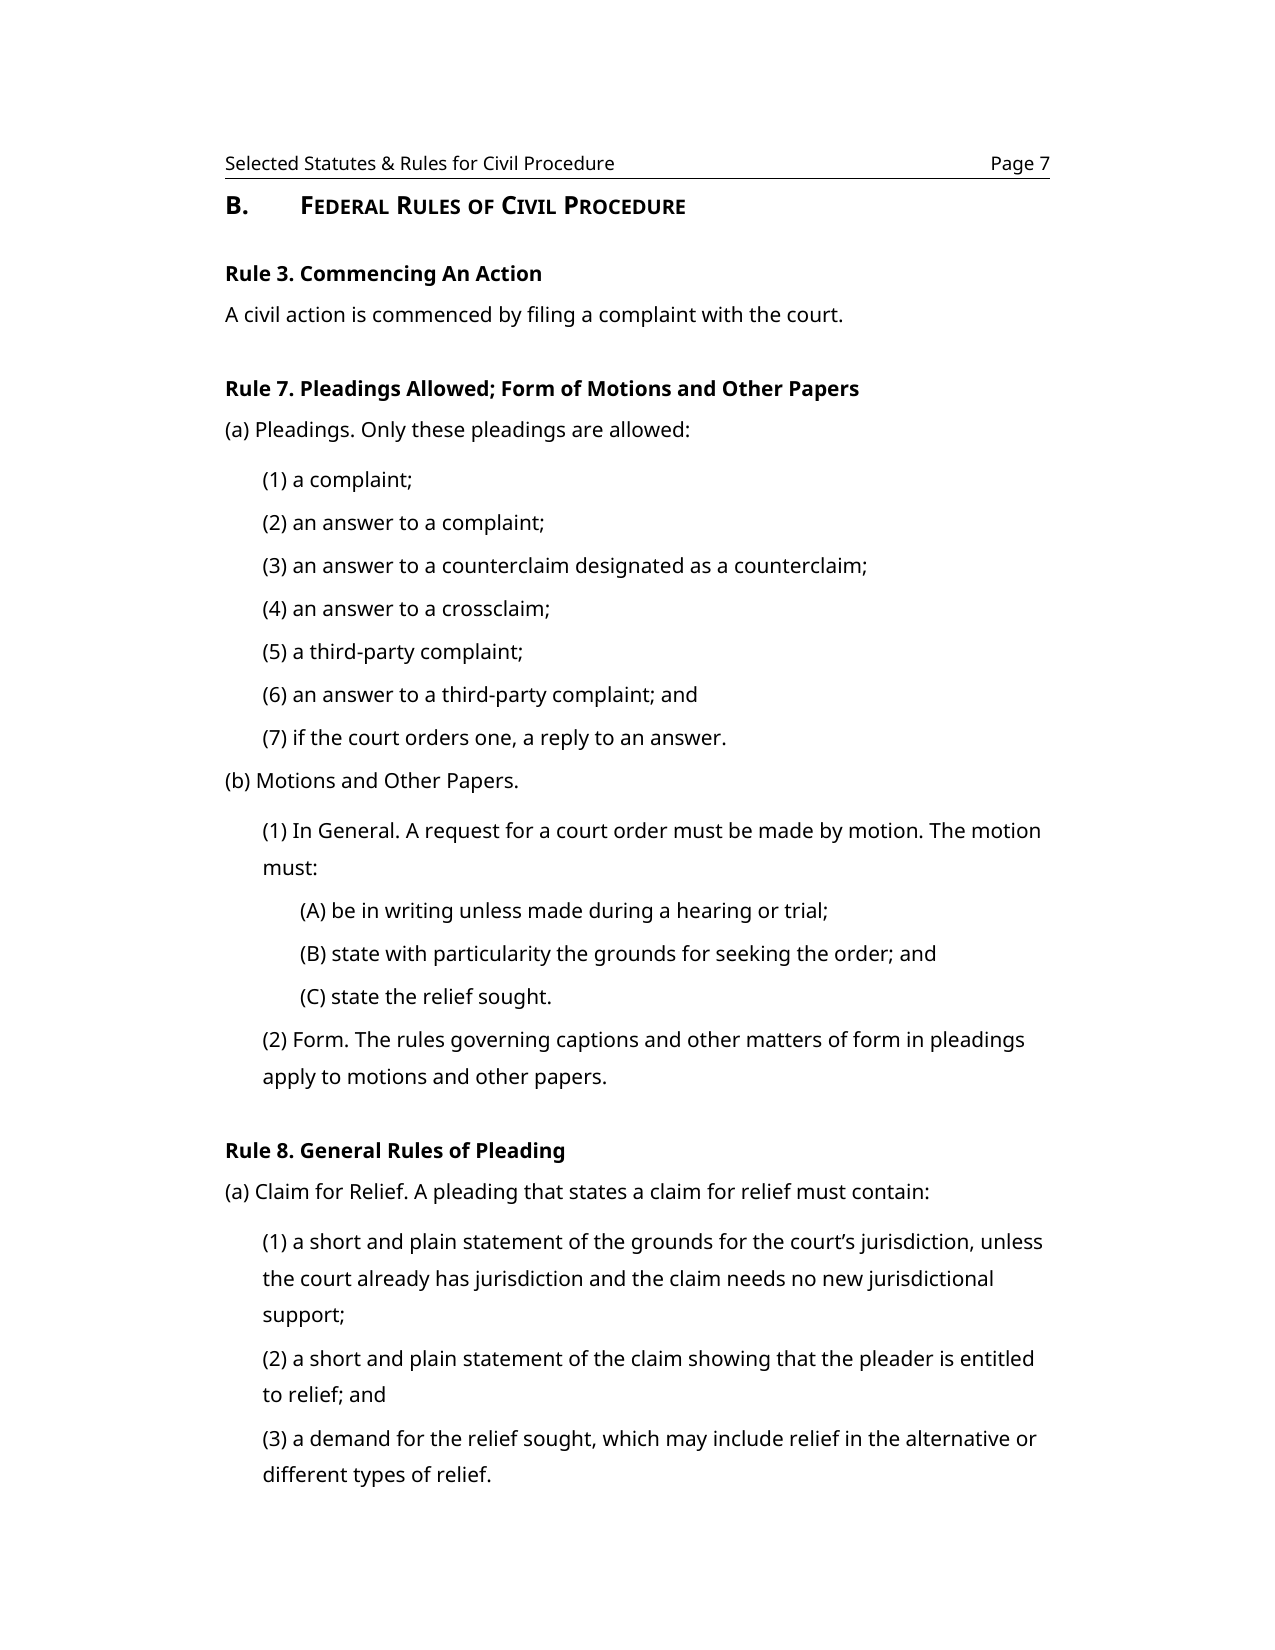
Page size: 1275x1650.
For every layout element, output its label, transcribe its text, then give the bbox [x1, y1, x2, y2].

subtitle Rule 8. General Rules of Pleading [225, 1137, 1050, 1165]
list (6) an answer to a third-party complaint; and [262, 680, 1050, 709]
list (7) if the court orders one, a reply to an answer. [262, 723, 1050, 752]
text (b) Motions and Other Papers. [225, 767, 1050, 795]
list (3) an answer to a counterclaim designated as a counterclaim; [262, 551, 1050, 579]
text (a) Pleadings. Only these pleadings are allowed: [225, 415, 1050, 444]
list (1) a short and plain statement of the grounds for the court’s jurisdiction, unless the court already has jurisdiction and the claim needs no new jurisdictional support; [262, 1227, 1050, 1329]
list (2) Form. The rules governing captions and other matters of form in pleadings apply to motions and other papers. [262, 1025, 1050, 1091]
list (2) an answer to a complaint; [262, 508, 1050, 536]
list (5) a third-party complaint; [262, 637, 1050, 666]
list (A) be in writing unless made during a hearing or trial; [300, 896, 1050, 924]
list (2) a short and plain statement of the claim showing that the pleader is entitled to relief; and [262, 1344, 1050, 1409]
list (4) an answer to a crossclaim; [262, 594, 1050, 622]
list (B) state with particularity the grounds for seeking the order; and [300, 939, 1050, 967]
list (1) a complaint; [262, 465, 1050, 493]
list (1) In General. A request for a court order must be made by motion. The motion must: [262, 816, 1050, 881]
list (C) state the relief sought. [300, 982, 1050, 1011]
subtitle Rule 7. Pleadings Allowed; Form of Motions and Other Papers [225, 374, 1050, 403]
text A civil action is commenced by filing a complaint with the court. [225, 300, 1050, 328]
text (a) Claim for Relief. A pleading that states a claim for relief must contain: [225, 1177, 1050, 1206]
list (3) a demand for the relief sought, which may include relief in the alternative or different types of relief. [262, 1424, 1050, 1489]
subtitle Rule 3. Commencing An Action [225, 259, 1050, 287]
subtitle B. Federal Rules of Civil Procedure [225, 187, 1050, 222]
